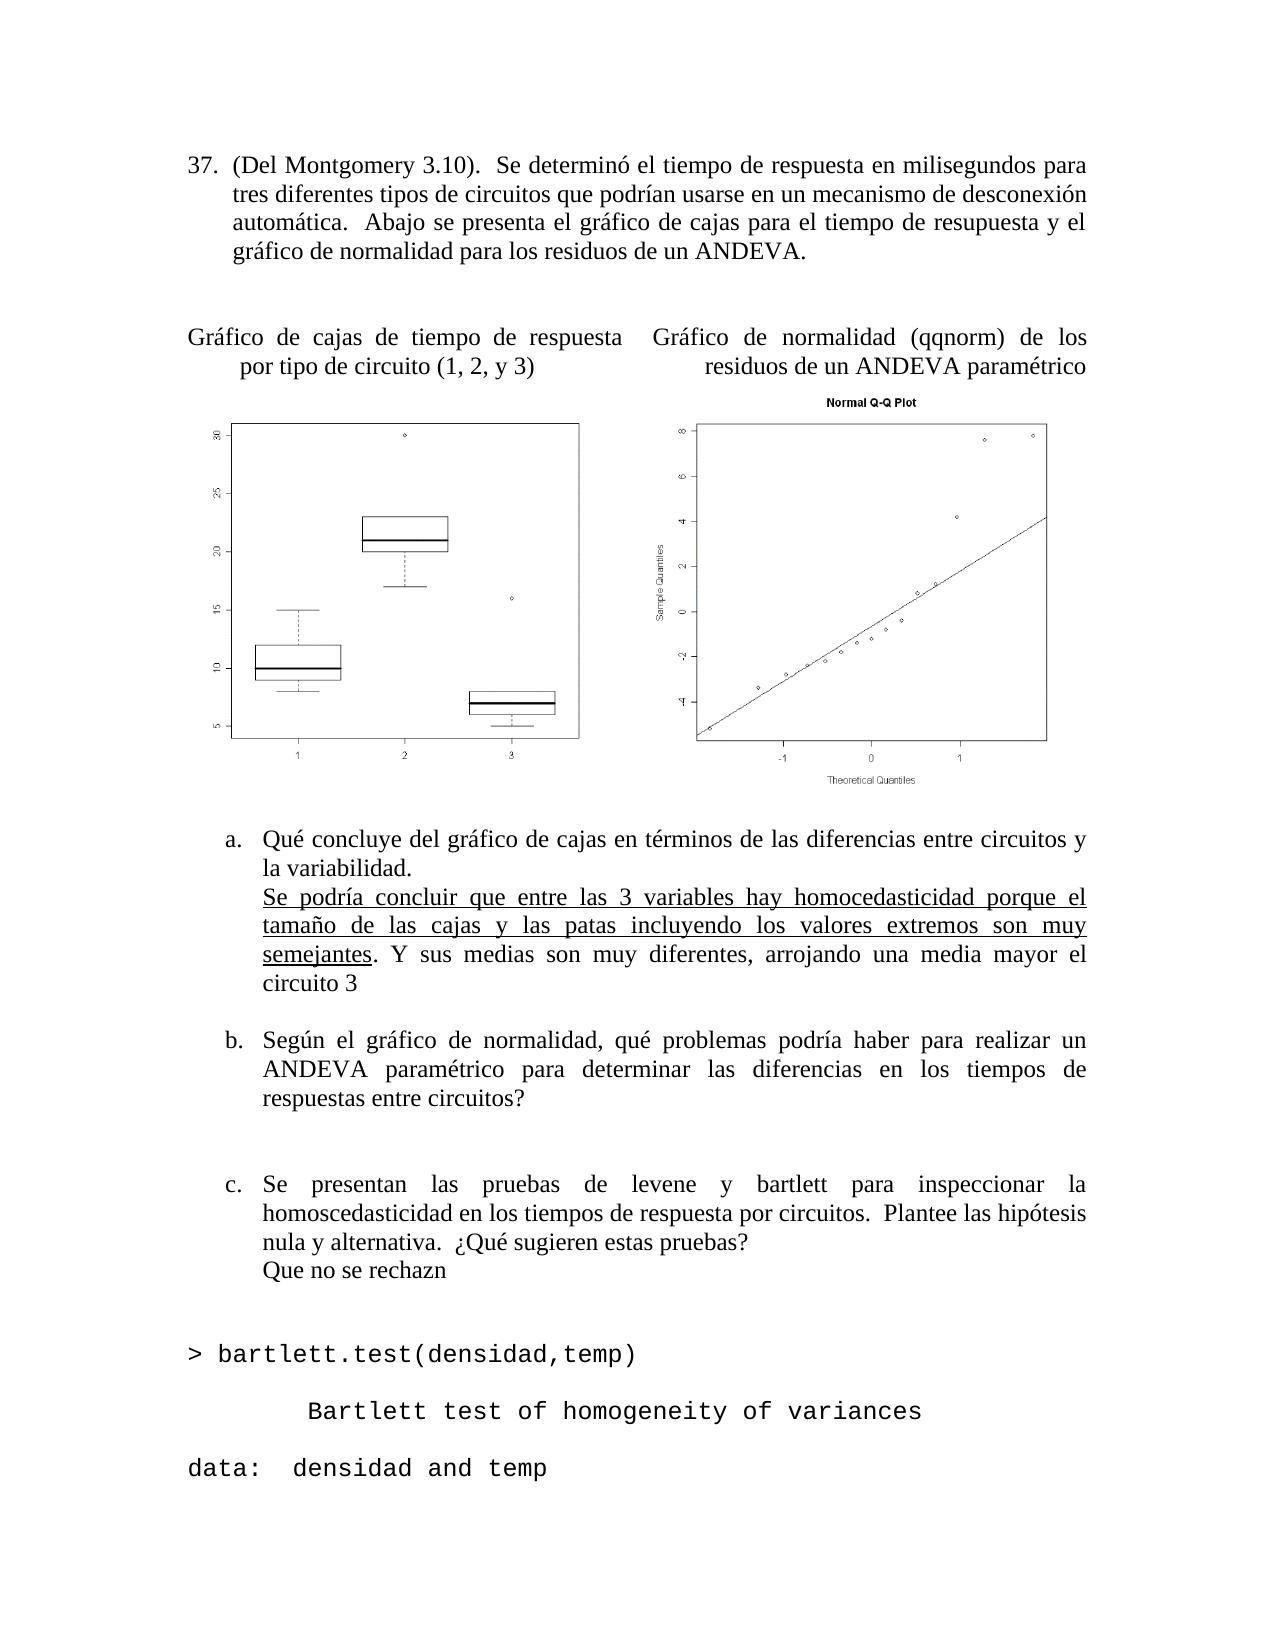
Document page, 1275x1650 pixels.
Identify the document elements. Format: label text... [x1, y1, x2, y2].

text Que no se rechazn [262, 1256, 1087, 1284]
list Según el gráfico de normalidad, qué problemas podría haber para realizar un ANDEVA paramétrico para determinar las diferencias en los tiempos de respuestas entre circuitos? [225, 1026, 1087, 1112]
text > bartlett.test(densidad,temp) [187, 1342, 1087, 1370]
text data: densidad and temp [187, 1455, 1087, 1483]
text Se podría concluir que entre las 3 variables hay homocedasticidad porque el tamaño de las cajas y las patas incluyendo los valores extremos son muy semejantes. Y sus medias son muy diferentes, arrojando una media mayor el circuito 3 [262, 882, 1087, 907]
list Qué concluye del gráfico de cajas en términos de las diferencias entre circuitos y la variabilidad. [225, 824, 1087, 882]
text Se podría concluir que entre las 3 variables hay homocedasticidad porque el tamaño de las cajas y las patas incluyendo los valores extremos son muy semejantes. Y sus medias son muy diferentes, arrojando una media mayor el circuito 3 [262, 937, 1087, 997]
picture [652, 380, 1069, 796]
text Se podría concluir que entre las 3 variables hay homocedasticidad porque el tamaño de las cajas y las patas incluyendo los valores extremos son muy semejantes. Y sus medias son muy diferentes, arrojando una media mayor el circuito 3 [262, 908, 1087, 936]
list Se presentan las pruebas de levene y bartlett para inspeccionar la homoscedasticidad en los tiempos de respuesta por circuitos. Plantee las hipótesis nula y alternativa. ¿Qué sugieren estas pruebas? [225, 1169, 1087, 1256]
picture [187, 380, 600, 793]
list (Del Montgomery 3.10). Se determinó el tiempo de respuesta en milisegundos para tres diferentes tipos de circuitos que podrían usarse en un mecanismo de desconexión automática. Abajo se presenta el gráfico de cajas para el tiempo de resupuesta y el gráfico de normalidad para los residuos de un ANDEVA. [187, 150, 1087, 265]
text Gráfico de normalidad (qqnorm) de los residuos de un ANDEVA paramétrico [652, 322, 1087, 380]
text test of homogeneity of variances [187, 1398, 1087, 1427]
text Gráfico de cajas de tiempo de respuesta por tipo de circuito (1, 2, y 3) [187, 322, 622, 380]
